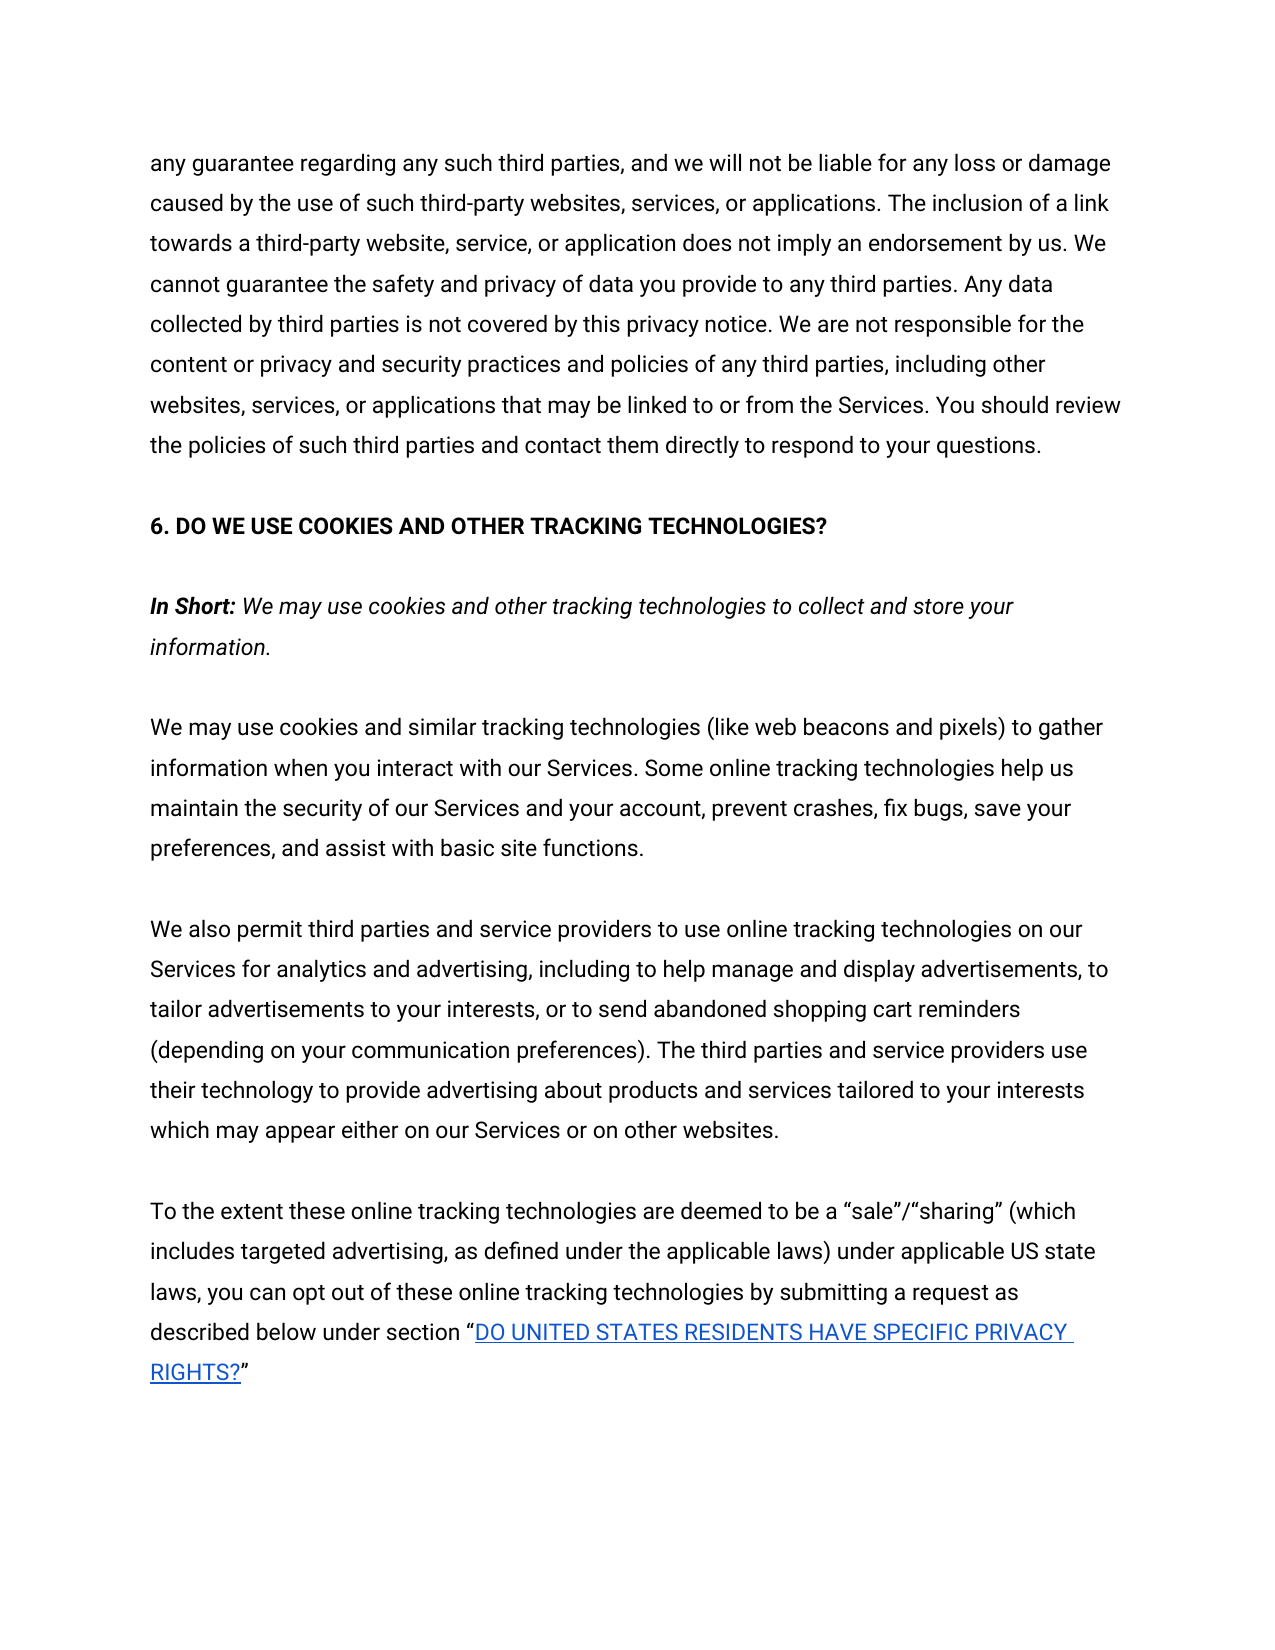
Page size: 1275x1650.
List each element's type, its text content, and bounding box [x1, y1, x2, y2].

text We also permit third parties and service providers to use online tracking technologies on our Services for analytics and advertising, including to help manage and display advertisements, to tailor advertisements to your interests, or to send abandoned shopping cart reminders (depending on your communication preferences). The third parties and service providers use their technology to provide advertising about products and services tailored to your interests which may appear either on our Services or on other websites. [150, 916, 1125, 1144]
text To the extent these online tracking technologies are deemed to be a “sale”/“sharing” (which includes targeted advertising, as defined under the applicable laws) under applicable US state laws, you can opt out of these online tracking technologies by submitting a request as described below under section “DO UNITED STATES RESIDENTS HAVE SPECIFIC PRIVACY RIGHTS?” [150, 1198, 1125, 1386]
text We may use cookies and similar tracking technologies (like web beacons and pixels) to gather information when you interact with our Services. Some online tracking technologies help us maintain the security of our Services and your account, prevent crashes, fix bugs, save your preferences, and assist with basic site functions. [150, 714, 1125, 862]
text In Short: We may use cookies and other tracking technologies to collect and store your information. [150, 593, 1125, 661]
text 6. DO WE USE COOKIES AND OTHER TRACKING TECHNOLOGIES? [150, 513, 1125, 540]
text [150, 150, 1125, 459]
